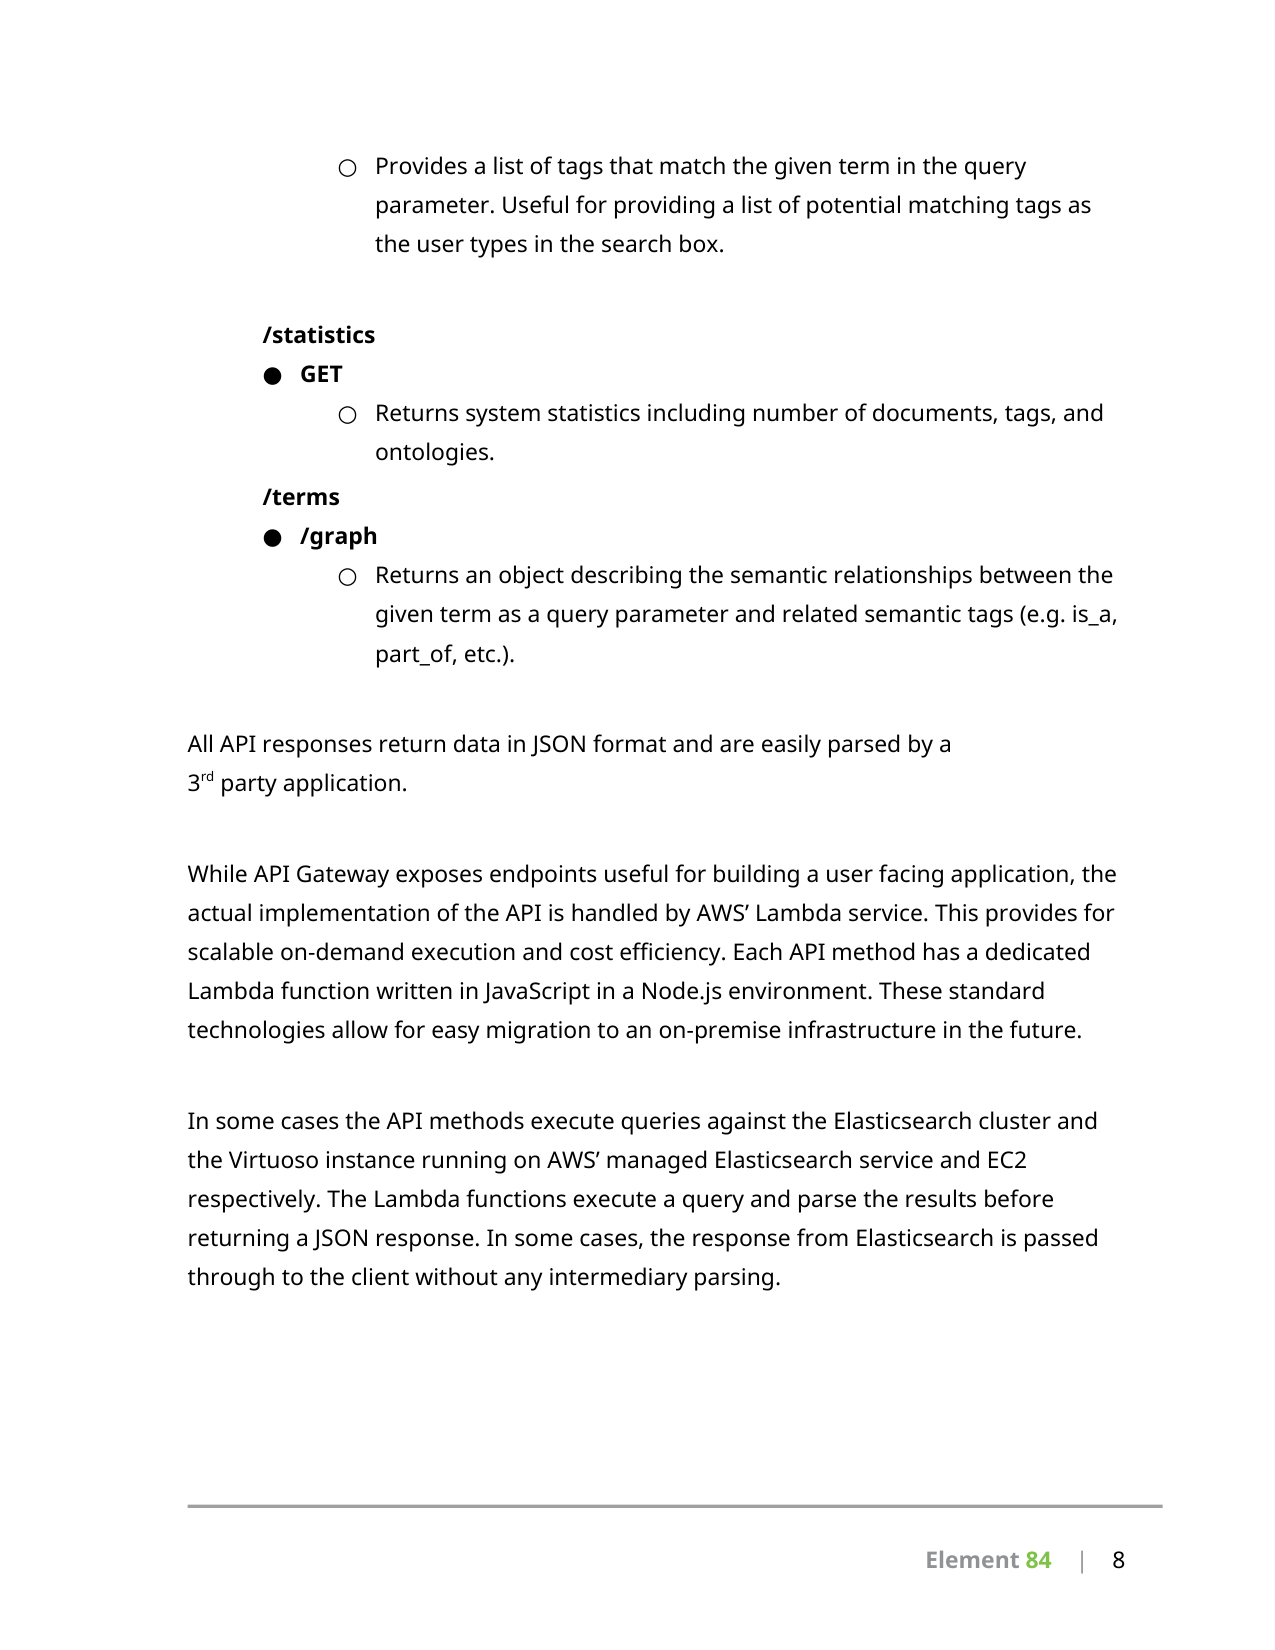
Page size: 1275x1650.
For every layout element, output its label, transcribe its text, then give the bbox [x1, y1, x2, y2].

text All API responses return data in JSON format and are easily parsed by a 3rd party application. [187, 728, 1125, 798]
list Returns system statistics including number of documents, tags, and ontologies. [337, 397, 1125, 467]
text /terms [187, 481, 1125, 512]
list Provides a list of tags that match the given term in the query parameter. Useful for providing a list of potential matching tags as the user types in the search box. [337, 150, 1125, 259]
list Returns an object describing the semantic relationships between the given term as a query parameter and related semantic tags (e.g. is_a, part_of, etc.). [337, 559, 1125, 669]
list /graph [262, 520, 1125, 552]
text /statistics [187, 319, 1125, 350]
list GET [262, 358, 1125, 389]
text In some cases the API methods execute queries against the Elasticsearch cluster and the Virtuoso instance running on AWS’ managed Elasticsearch service and EC2 respectively. The Lambda functions execute a query and parse the results before returning a JSON response. In some cases, the response from Elasticsearch is passed through to the client without any intermediary parsing. [187, 1105, 1125, 1292]
text While API Gateway exposes endpoints useful for building a user facing application, the actual implementation of the API is handled by AWS’ Lambda service. This provides for scalable on-demand execution and cost efficiency. Each API method has a dedicated Lambda function written in JavaScript in a Node.js environment. These standard technologies allow for easy migration to an on-premise infrastructure in the future. [187, 858, 1125, 1045]
